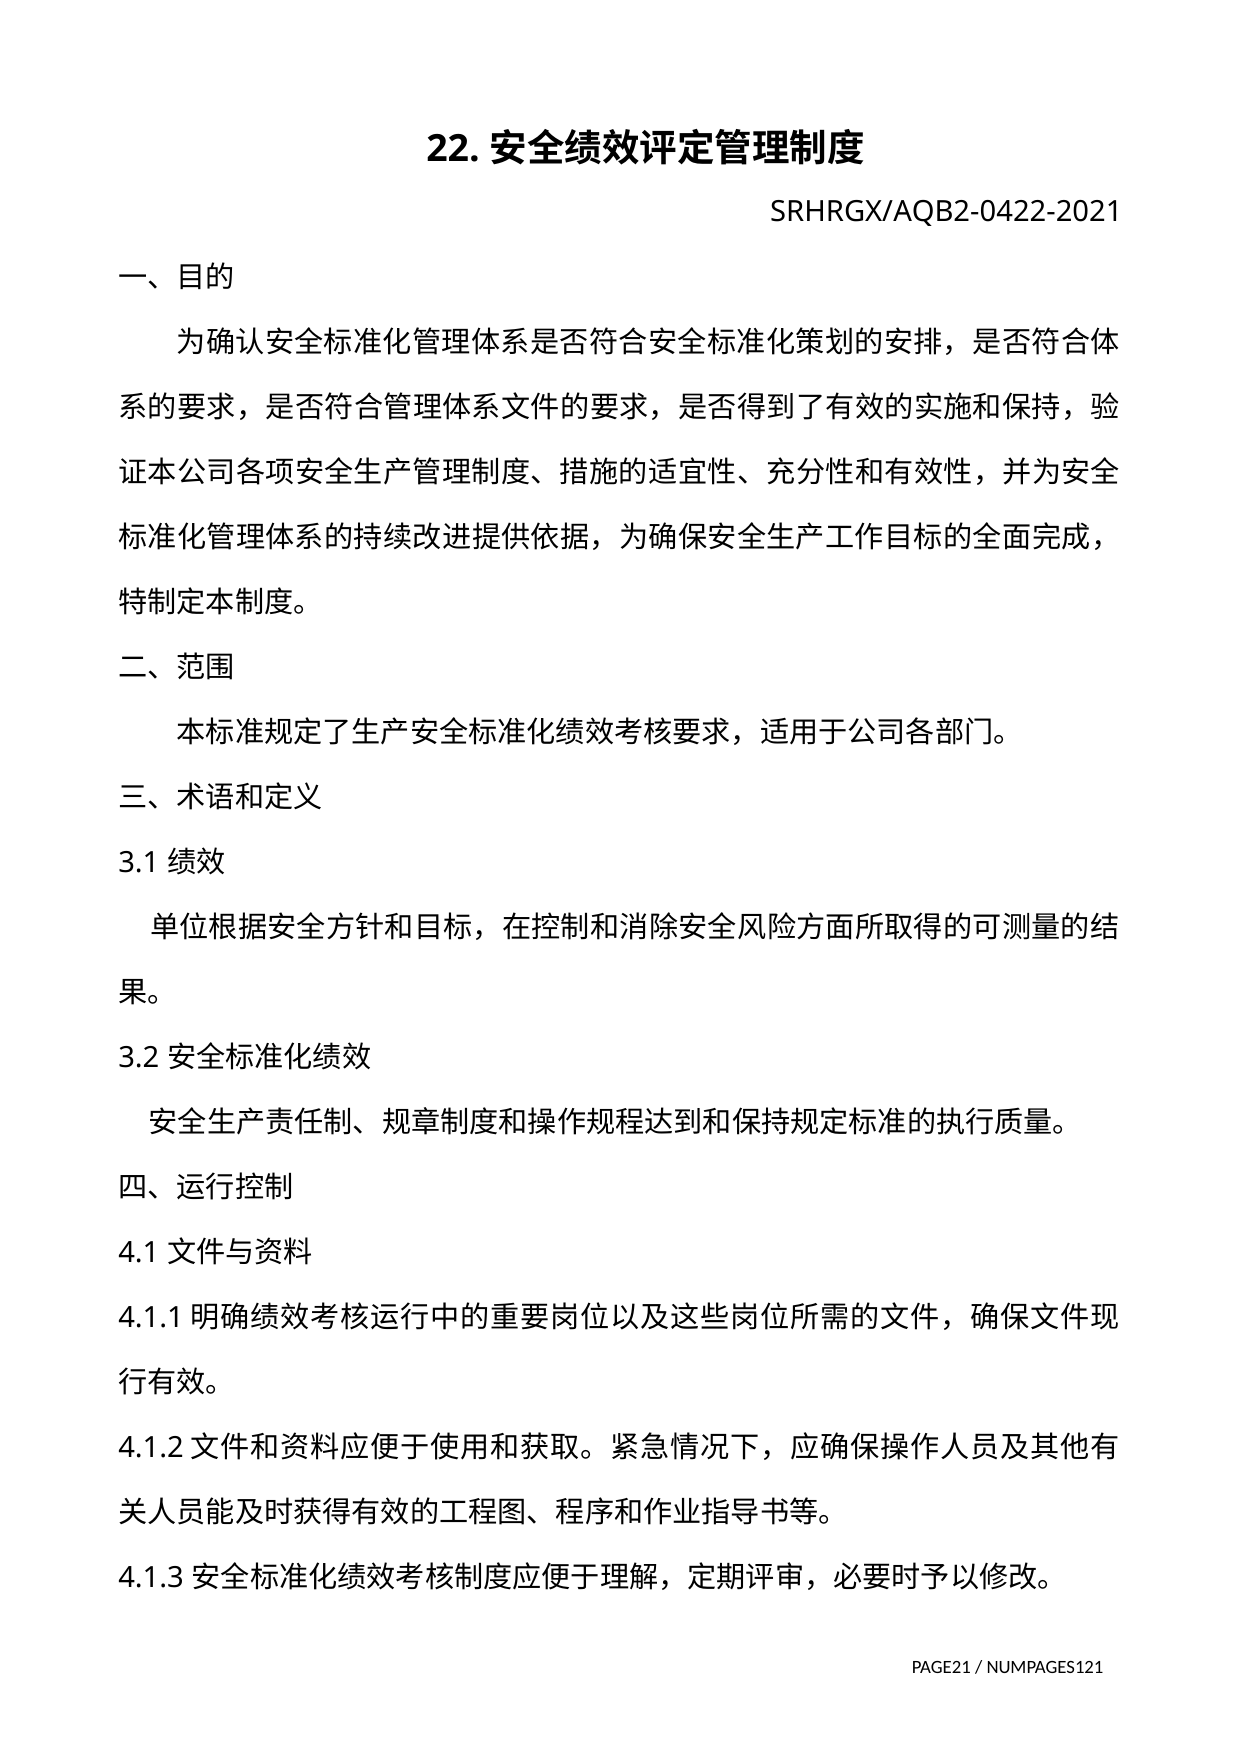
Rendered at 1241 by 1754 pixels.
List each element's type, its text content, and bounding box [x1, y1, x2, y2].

text 为确认安全标准化管理体系是否符合安全标准化策划的安排，是否符合体系的要求，是否符合管理体系文件的要求，是否得到了有效的实施和保持，验证本公司各项安全生产管理制度、措施的适宜性、充分性和有效性，并为安全标准化管理体系的持续改进提供依据，为确保安全生产工作目标的全面完成，特制定本制度。 [118, 307, 1122, 632]
text 4.1.3 安全标准化绩效考核制度应便于理解，定期评审，必要时予以修改。 [118, 1542, 1122, 1607]
text 二、范围 [118, 632, 1122, 697]
text 3.2 安全标准化绩效 [118, 1022, 1122, 1087]
text 单位根据安全方针和目标，在控制和消除安全风险方面所取得的可测量的结果。 [118, 892, 1122, 1022]
text 三、术语和定义 [118, 762, 1122, 827]
text 4.1 文件与资料 [118, 1217, 1122, 1282]
list 安全绩效评定管理制度 [118, 112, 1122, 177]
text SRHRGX/AQB2-0422-2021 [118, 177, 1122, 242]
text 一、目的 [118, 242, 1122, 307]
text 4.1.1明确绩效考核运行中的重要岗位以及这些岗位所需的文件，确保文件现行有效。 [118, 1282, 1122, 1412]
text 本标准规定了生产安全标准化绩效考核要求，适用于公司各部门。 [118, 697, 1122, 762]
text 安全生产责任制、规章制度和操作规程达到和保持规定标准的执行质量。 [118, 1087, 1122, 1152]
text 4.1.2文件和资料应便于使用和获取。紧急情况下，应确保操作人员及其他有关人员能及时获得有效的工程图、程序和作业指导书等。 [118, 1412, 1122, 1542]
text 3.1 绩效 [118, 827, 1122, 892]
text 四、运行控制 [118, 1152, 1122, 1217]
